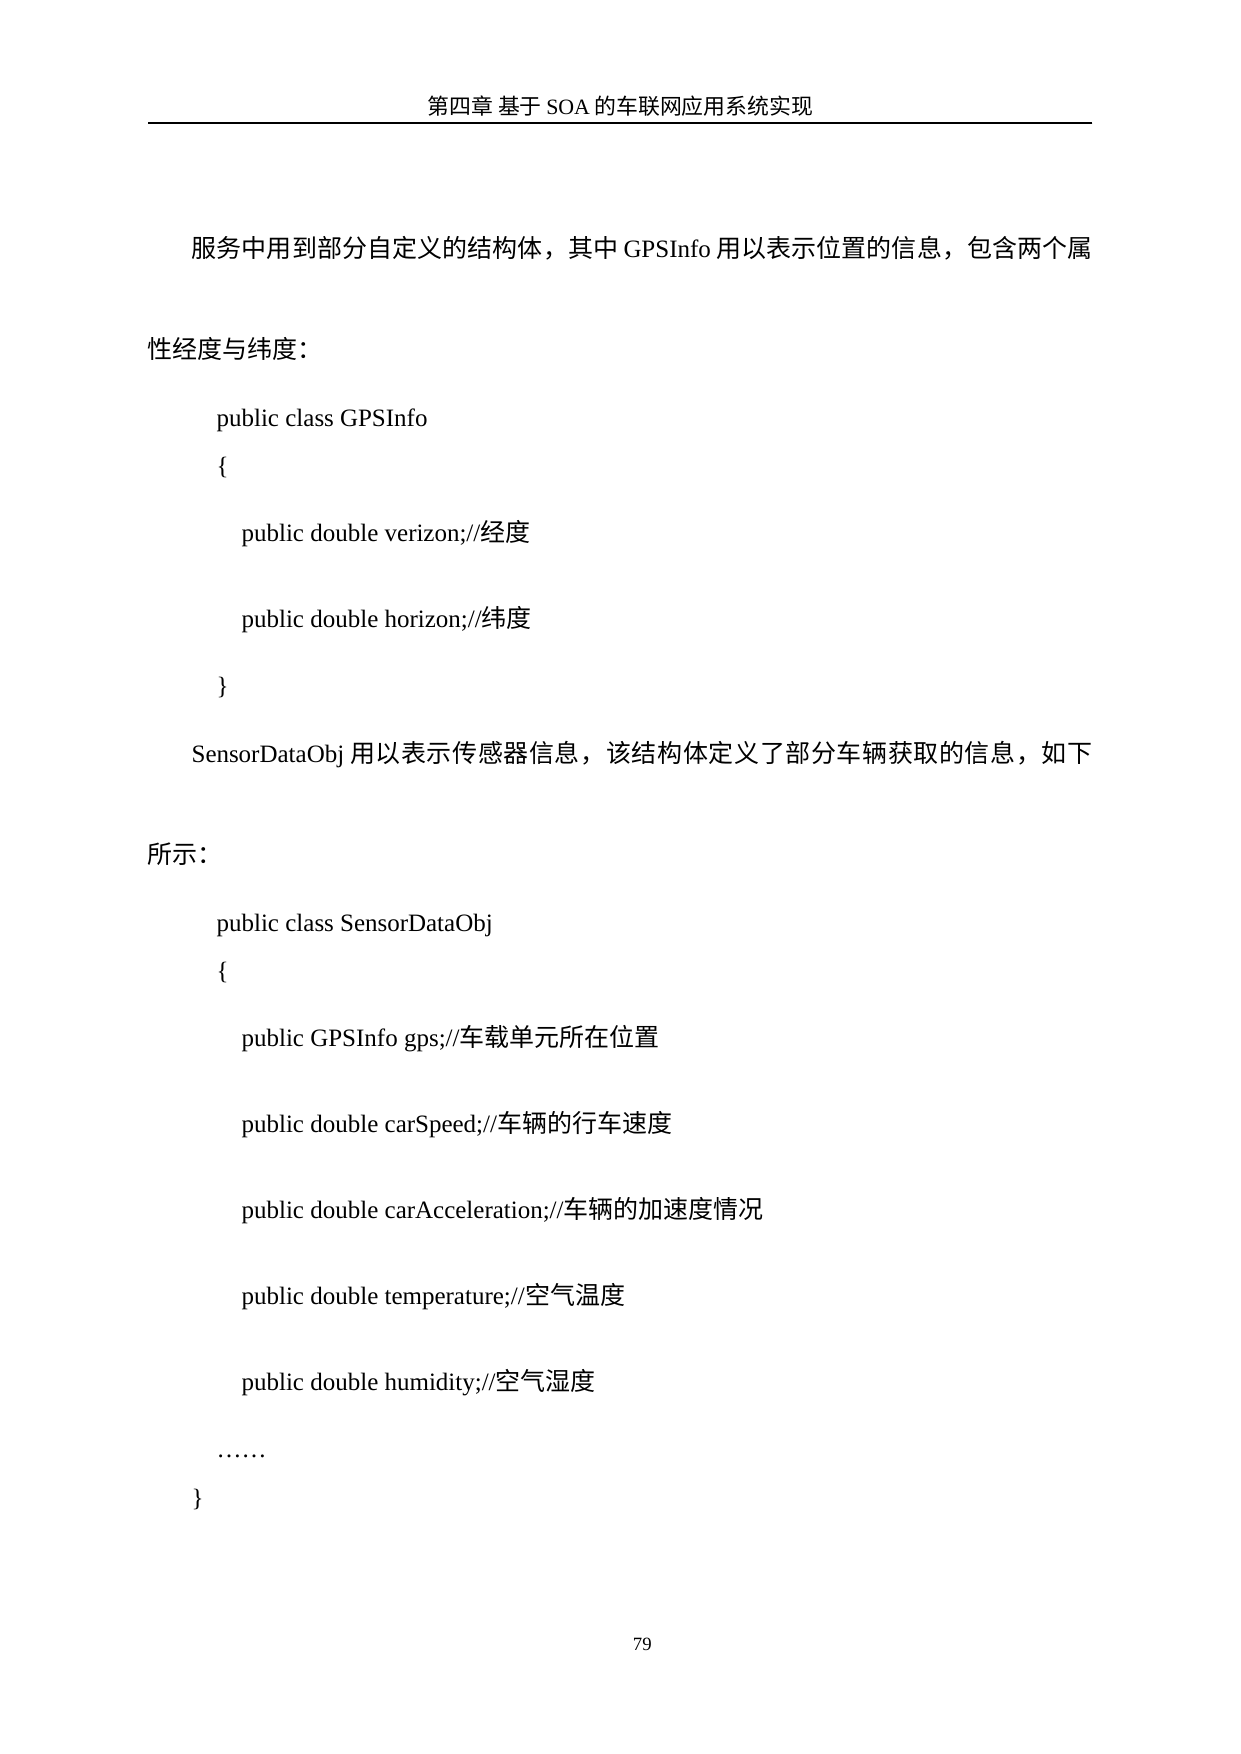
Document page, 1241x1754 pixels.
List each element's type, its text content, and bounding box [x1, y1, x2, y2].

text public class GPSInfo [148, 400, 1092, 434]
text public double humidity;//空气湿度 [148, 1346, 1092, 1414]
text { [148, 953, 1092, 987]
text public class SensorDataObj [148, 905, 1092, 939]
text { [148, 448, 1092, 482]
text SensorDataObj用以表示传感器信息，该结构体定义了部分车辆获取的信息，如下所示： [148, 717, 1092, 887]
text public double horizon;//纬度 [148, 583, 1092, 651]
text 服务中用到部分自定义的结构体，其中GPSInfo用以表示位置的信息，包含两个属性经度与纬度： [148, 212, 1092, 382]
text public double carAcceleration;//车辆的加速度情况 [148, 1174, 1092, 1242]
text public double verizon;//经度 [148, 497, 1092, 565]
text } [148, 1480, 1092, 1514]
text } [148, 669, 1092, 703]
text public GPSInfo gps;//车载单元所在位置 [148, 1002, 1092, 1070]
text …… [148, 1432, 1092, 1466]
text public double carSpeed;//车辆的行车速度 [148, 1088, 1092, 1156]
text public double temperature;//空气温度 [148, 1260, 1092, 1328]
